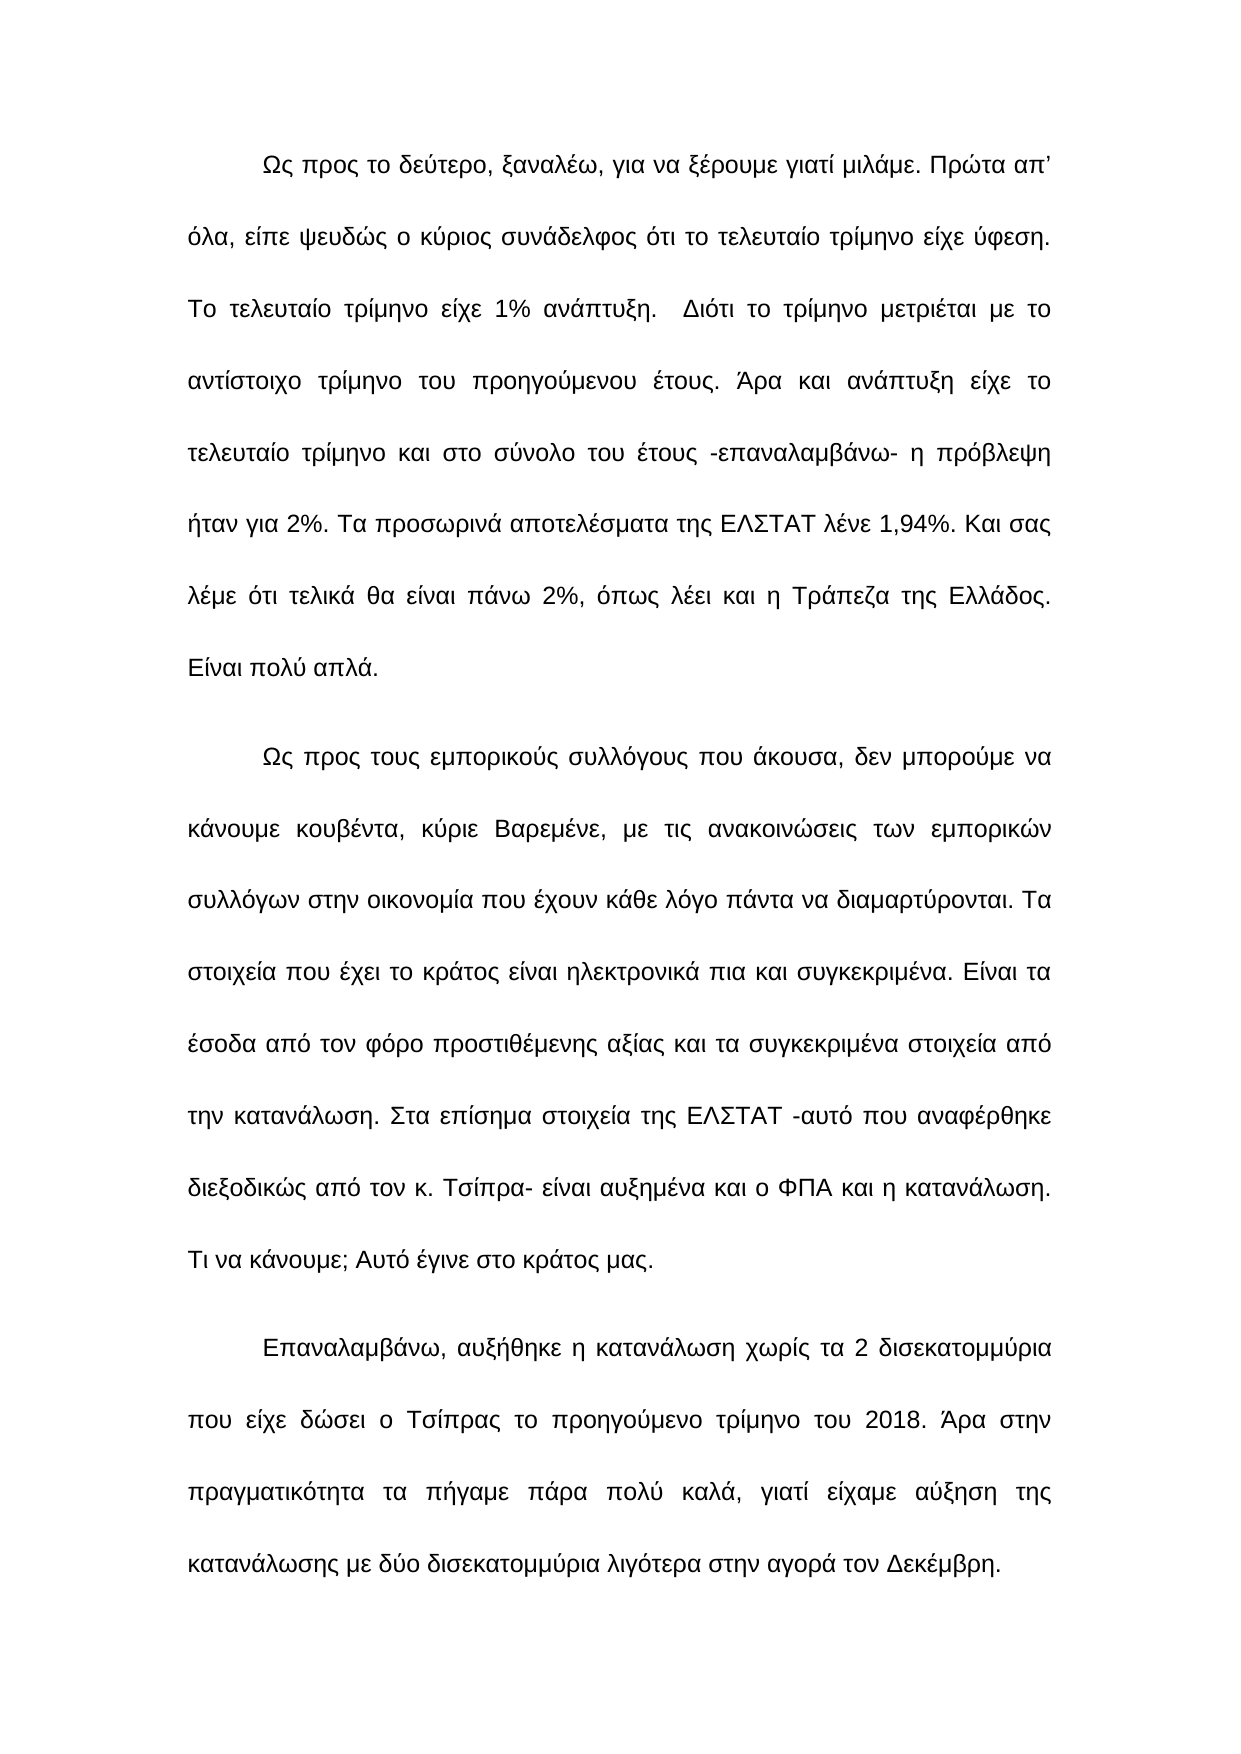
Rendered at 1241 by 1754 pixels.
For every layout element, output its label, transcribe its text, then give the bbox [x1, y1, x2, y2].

text Ως προς το δεύτερο, ξαναλέω, για να ξέρουμε γιατί μιλάμε. Πρώτα απ’ όλα, είπε ψευδώς ο κύριος συνάδελφος ότι το τελευταίο τρίμηνο είχε ύφεση. Το τελευταίο τρίμηνο είχε 1% ανάπτυξη. Διότι το τρίμηνο μετριέται με το αντίστοιχο τρίμηνο του προηγούμενου έτους. Άρα και ανάπτυξη είχε το τελευταίο τρίμηνο και στο σύνολο του έτους -επαναλαμβάνω- η πρόβλεψη ήταν για 2%. Τα προσωρινά αποτελέσματα της ΕΛΣΤΑΤ λένε 1,94%. Και σας λέμε ότι τελικά θα είναι πάνω 2%, όπως λέει και η Τράπεζα της Ελλάδος. Είναι πολύ απλά. [187, 150, 1053, 682]
text Ως προς τους εμπορικούς συλλόγους που άκουσα, δεν μπορούμε να κάνουμε κουβέντα, κύριε Βαρεμένε, με τις ανακοινώσεις των εμπορικών συλλόγων στην οικονομία που έχουν κάθε λόγο πάντα να διαμαρτύρονται. Τα στοιχεία που έχει το κράτος είναι ηλεκτρονικά πια και συγκεκριμένα. Είναι τα έσοδα από τον φόρο προστιθέμενης αξίας και τα συγκεκριμένα στοιχεία από την κατανάλωση. Στα επίσημα στοιχεία της ΕΛΣΤΑΤ -αυτό που αναφέρθηκε διεξοδικώς από τον κ. Τσίπρα- είναι αυξημένα και ο ΦΠΑ και η κατανάλωση. Τι να κάνουμε; Αυτό έγινε στο κράτος μας. [187, 742, 1053, 1273]
text Επαναλαμβάνω, αυξήθηκε η κατανάλωση χωρίς τα 2 δισεκατομμύρια που είχε δώσει ο Τσίπρας το προηγούμενο τρίμηνο του 2018. Άρα στην πραγματικότητα τα πήγαμε πάρα πολύ καλά, γιατί είχαμε αύξηση της κατανάλωσης με δύο δισεκατομμύρια λιγότερα στην αγορά τον Δεκέμβρη. [187, 1333, 1053, 1578]
